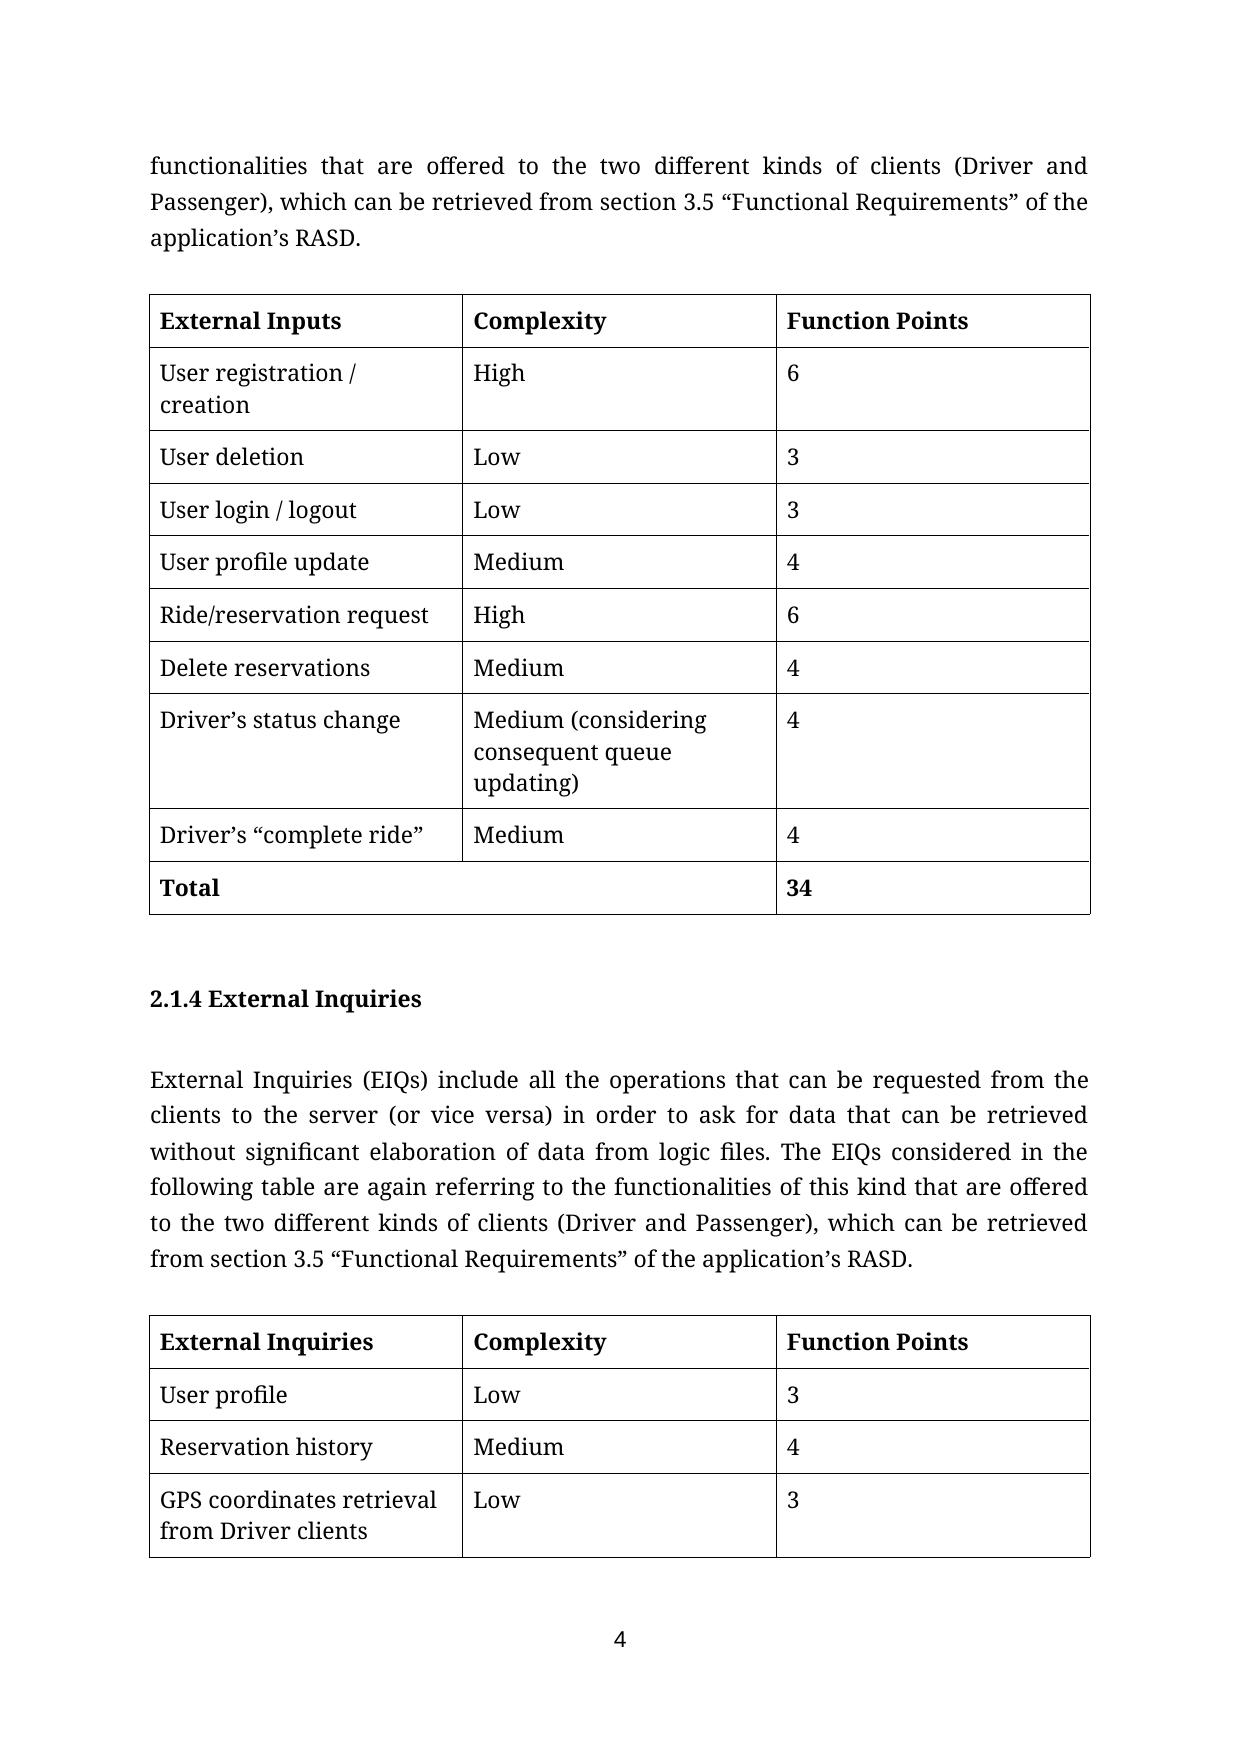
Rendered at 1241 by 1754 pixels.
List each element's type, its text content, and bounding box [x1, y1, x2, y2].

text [150, 150, 1090, 253]
table_cell 3 [777, 483, 1090, 535]
table_cell 4 [777, 641, 1090, 693]
table_header External Inquiries [150, 1316, 462, 1368]
table_cell User login / logout [150, 484, 462, 535]
table_cell GPS coordinates retrieval from Driver clients [150, 1474, 462, 1557]
table_cell 4 [777, 693, 1090, 808]
table_cell Low [463, 431, 776, 483]
table_header Complexity [463, 1316, 776, 1368]
subtitle 2.1.4 External Inquiries [150, 983, 1090, 1014]
table_cell User profile [150, 1369, 462, 1420]
table_cell Delete reservations [150, 642, 462, 693]
table_cell Medium (considering consequent queue updating) [463, 694, 776, 808]
table_header External Inputs [150, 295, 462, 346]
table_cell Low [463, 1369, 776, 1420]
table_cell Low [463, 484, 776, 535]
table_cell 4 [777, 808, 1090, 861]
table_header Function Points [777, 295, 1090, 346]
table_cell User profile update [150, 536, 462, 588]
table_cell Medium [463, 536, 776, 588]
text External Inquiries (EIQs) include all the operations that can be requested from the clients to the server (or vice versa) in order to ask for data that can be retrieved without significant elaboration of data from logic files. The EIQs considered in the following table are again referring to the functionalities of this kind that are offered to the two different kinds of clients (Driver and Passenger), which can be retrieved from section 3.5 “Functional Requirements” of the application’s RASD. [150, 1063, 1090, 1274]
table_cell Medium [463, 809, 776, 861]
table_cell 6 [777, 588, 1090, 641]
table_cell User deletion [150, 431, 462, 483]
table_cell 3 [777, 430, 1090, 483]
table_cell Medium [463, 642, 776, 693]
table_cell 3 [777, 1473, 1090, 1557]
table_cell 3 [777, 1368, 1090, 1420]
table_cell Total [150, 862, 776, 913]
table_cell 6 [777, 346, 1090, 430]
table_cell Ride/reservation request [150, 589, 462, 641]
table_cell 4 [777, 535, 1090, 588]
table_cell Driver’s status change [150, 694, 462, 808]
table_header Complexity [463, 295, 776, 346]
table_cell 34 [777, 861, 1090, 913]
table_cell High [463, 348, 776, 430]
table_cell Reservation history [150, 1421, 462, 1473]
table_cell Driver’s “complete ride” [150, 809, 462, 861]
table_cell High [463, 589, 776, 641]
table_cell User registration / creation [150, 348, 462, 430]
table_cell Low [463, 1474, 776, 1557]
table_cell Medium [463, 1421, 776, 1473]
table_cell 4 [777, 1420, 1090, 1473]
table_header Function Points [777, 1316, 1090, 1368]
